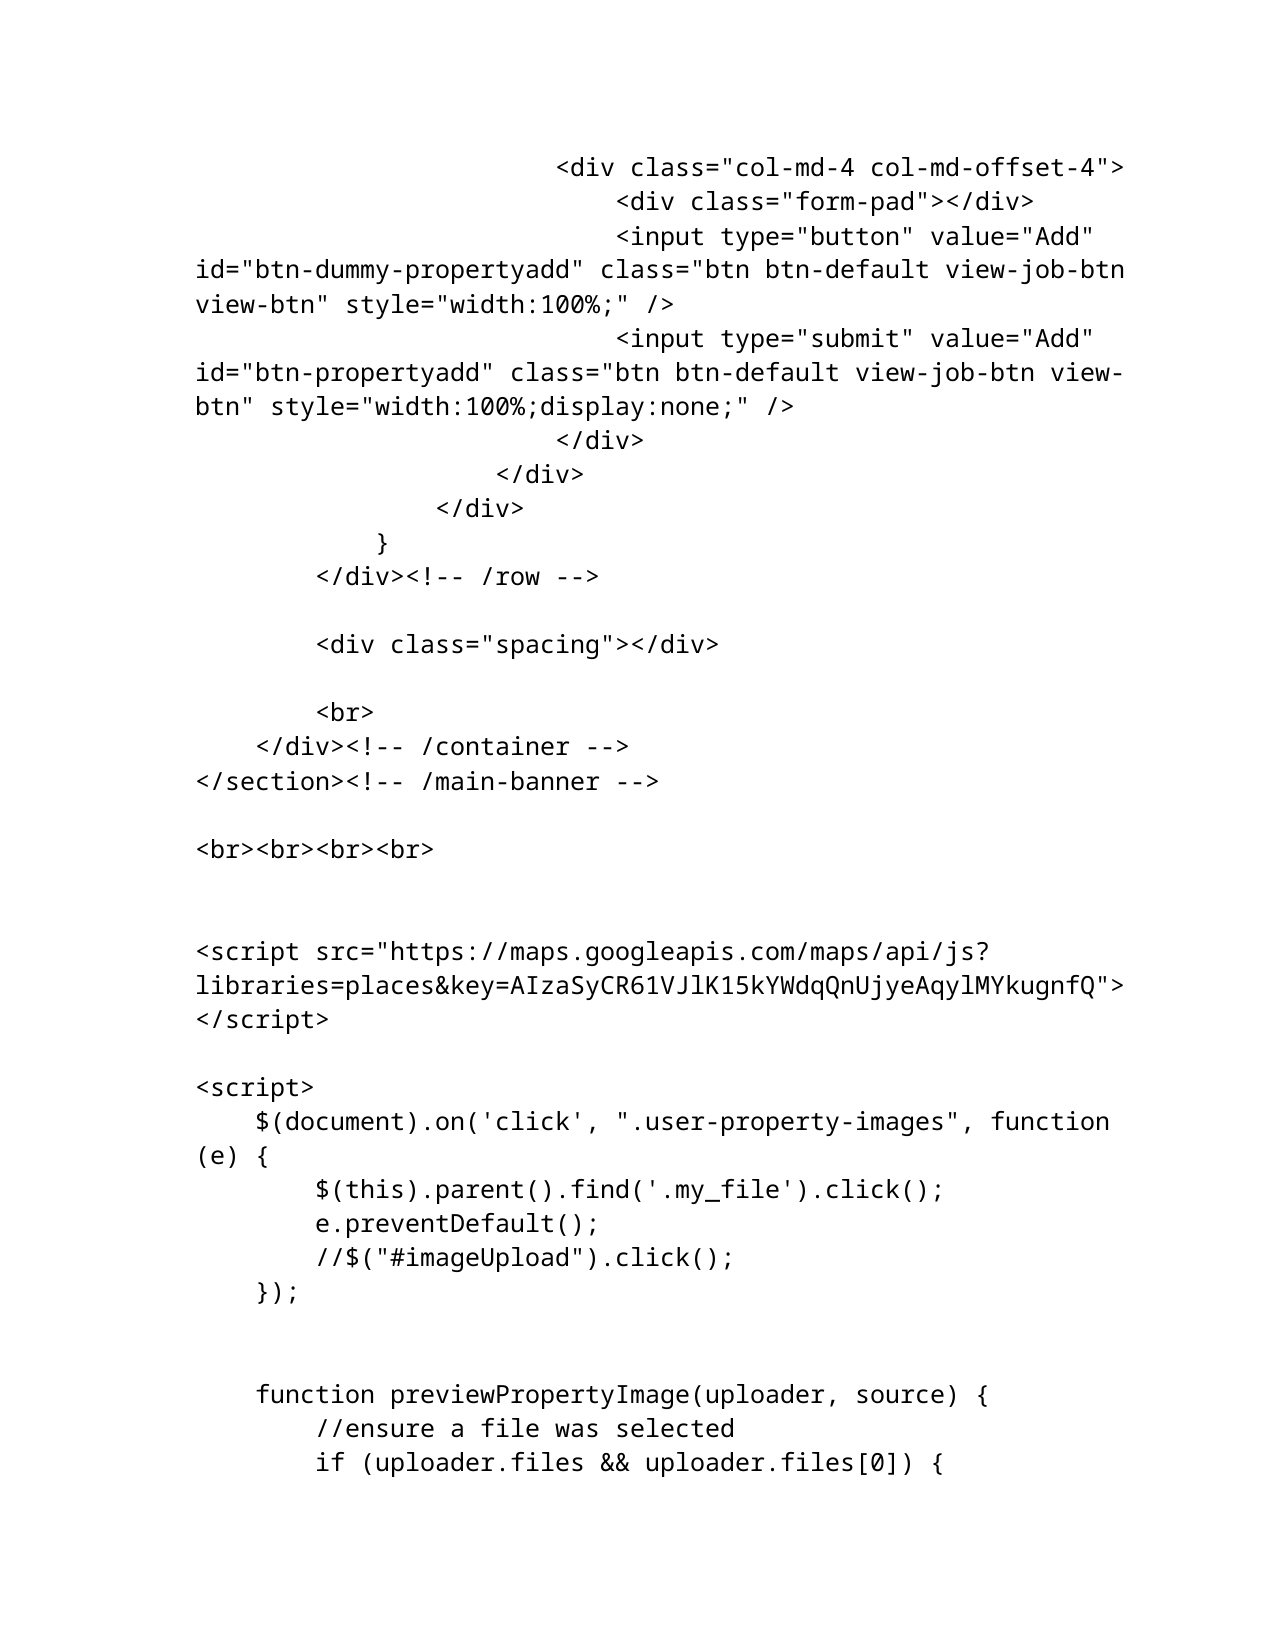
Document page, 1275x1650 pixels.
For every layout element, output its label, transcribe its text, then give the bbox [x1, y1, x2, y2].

text <div class="spacing"></div> [195, 627, 1125, 661]
text e.preventDefault(); [195, 1206, 1125, 1240]
text </div><!-- /row --> [195, 559, 1125, 593]
text </div> [195, 457, 1125, 491]
text if (uploader.files && uploader.files[0]) { [195, 1444, 1125, 1478]
text </section><!-- /main-banner --> [195, 763, 1125, 797]
text <input type="submit" value="Add" id="btn-propertyadd" class="btn btn-default view-job-btn view-btn" style="width:100%;display:none;" /> [195, 320, 1125, 422]
text function previewPropertyImage(uploader, source) { [195, 1376, 1125, 1410]
text <div class="col-md-4 col-md-offset-4"> [195, 150, 1125, 184]
text $(document).on('click', ".user-property-images", function (e) { [195, 1104, 1125, 1172]
text //ensure a file was selected [195, 1410, 1125, 1444]
text <script> [195, 1070, 1125, 1104]
text } [195, 525, 1125, 559]
text //$("#imageUpload").click(); [195, 1240, 1125, 1274]
text </div><!-- /container --> [195, 729, 1125, 763]
text </div> [195, 491, 1125, 525]
text </div> [195, 422, 1125, 457]
text }); [195, 1274, 1125, 1308]
text <input type="button" value="Add" id="btn-dummy-propertyadd" class="btn btn-default view-job-btn view-btn" style="width:100%;" /> [195, 218, 1125, 320]
text <script src="https://maps.googleapis.com/maps/api/js?libraries=places&key=AIzaSyCR61VJlK15kYWdqQnUjyeAqylMYkugnfQ"></script> [195, 933, 1125, 1036]
text $(this).parent().find('.my_file').click(); [195, 1172, 1125, 1206]
text <br><br><br><br> [195, 831, 1125, 865]
text <br> [195, 695, 1125, 729]
text <div class="form-pad"></div> [195, 184, 1125, 218]
